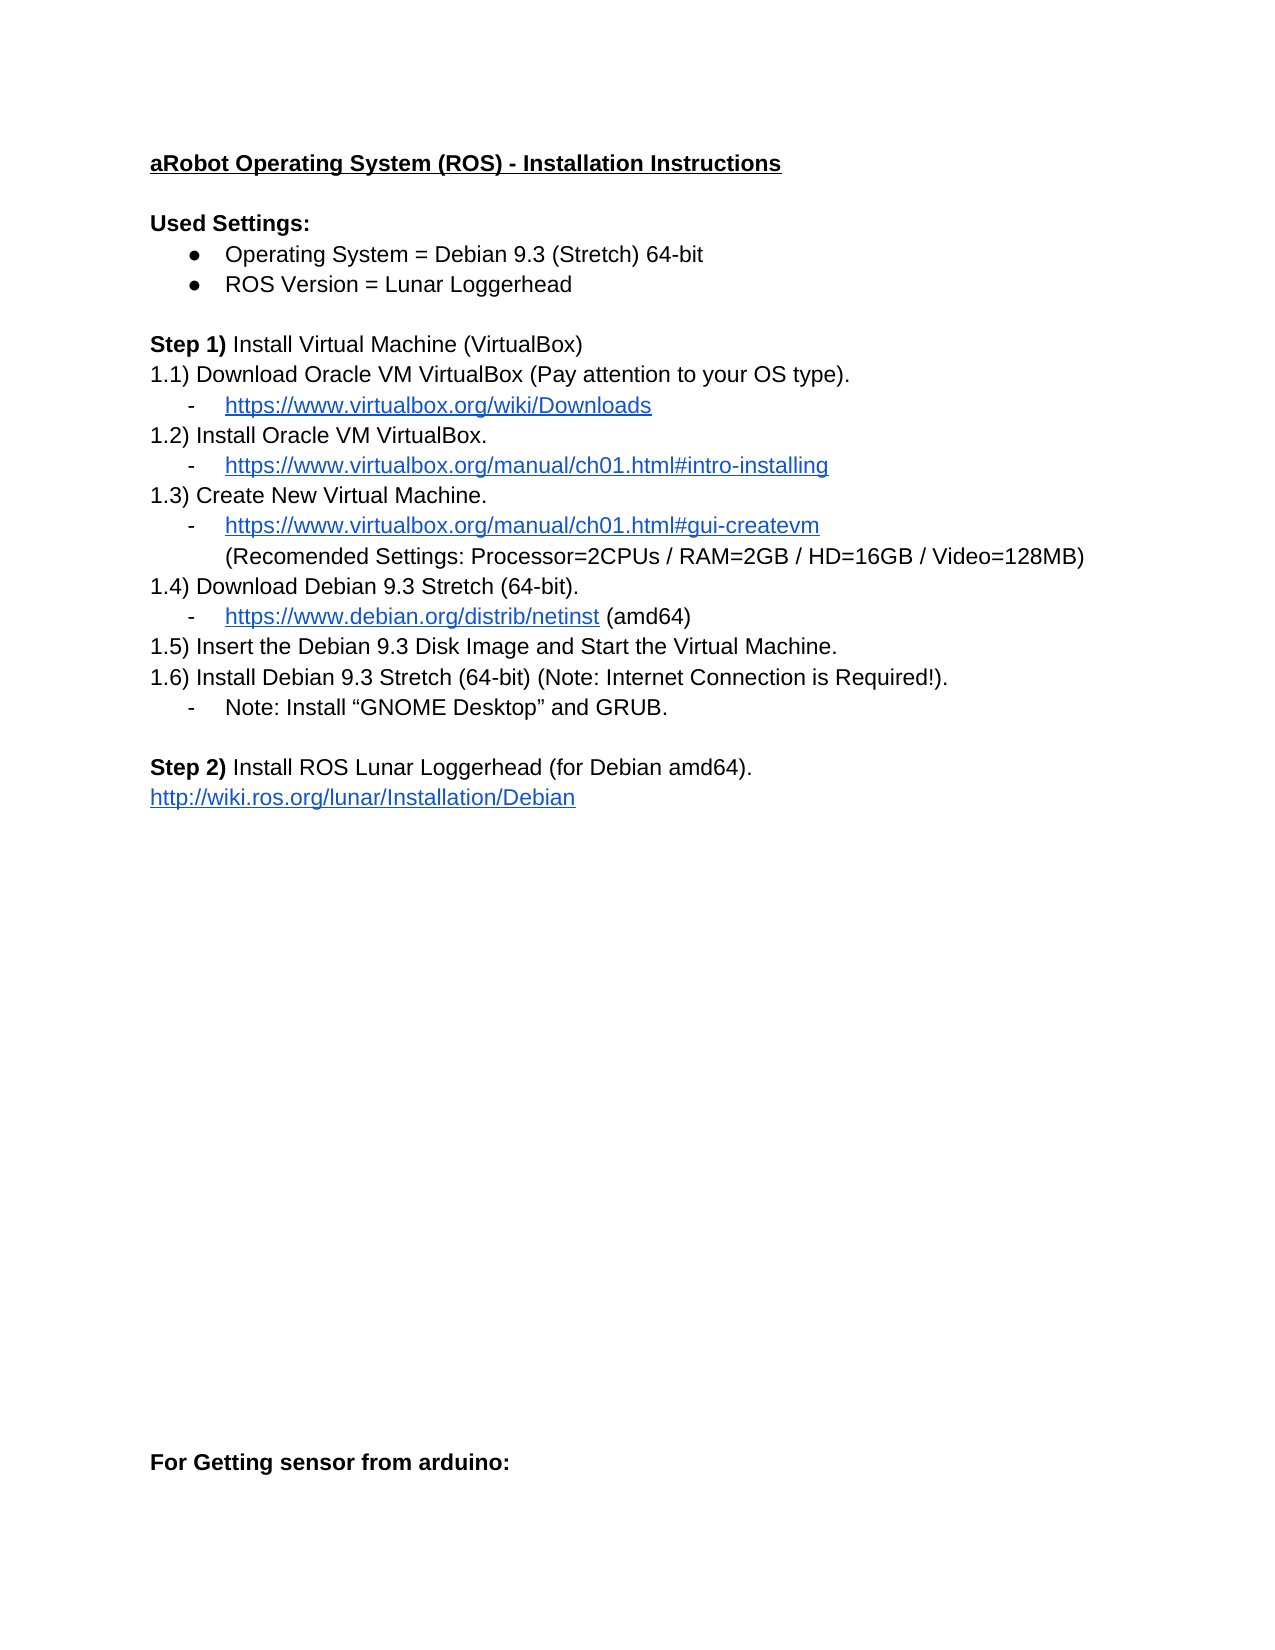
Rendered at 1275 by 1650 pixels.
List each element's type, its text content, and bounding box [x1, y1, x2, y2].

text aRobot Operating System (ROS) - Installation Instructions [150, 150, 1125, 176]
text Step 1) Install Virtual Machine (VirtualBox) [150, 331, 1125, 358]
text 1.6) Install Debian 9.3 Stretch (64-bit) (Note: Internet Connection is Required!). [150, 663, 1125, 690]
list https://www.virtualbox.org/wiki/Downloads [187, 392, 1125, 418]
text Step 2) Install ROS Lunar Loggerhead (for Debian amd64). [150, 754, 1125, 781]
text 1.5) Insert the Debian 9.3 Disk Image and Start the Virtual Machine. [150, 633, 1125, 660]
list https://www.virtualbox.org/manual/ch01.html#gui-createvm [187, 512, 1125, 539]
list https://www.virtualbox.org/manual/ch01.html#intro-installing [187, 452, 1125, 478]
text 1.1) Download Oracle VM VirtualBox (Pay attention to your OS type). [150, 361, 1125, 388]
text For Getting sensor from arduino: [150, 1449, 1125, 1475]
list https://www.debian.org/distrib/netinst (amd64) [187, 603, 1125, 629]
list ROS Version = Lunar Loggerhead [187, 271, 1125, 297]
text 1.4) Download Debian 9.3 Stretch (64-bit). [150, 573, 1125, 599]
text 1.2) Install Oracle VM VirtualBox. [150, 422, 1125, 448]
list Note: Install “GNOME Desktop” and GRUB. [187, 694, 1125, 720]
text (Recomended Settings: Processor=2CPUs / RAM=2GB / HD=16GB / Video=128MB) [150, 543, 1125, 569]
text Used Settings: [150, 210, 1125, 237]
text http://wiki.ros.org/lunar/Installation/Debian [150, 784, 1125, 811]
text 1.3) Create New Virtual Machine. [150, 482, 1125, 509]
list Operating System = Debian 9.3 (Stretch) 64-bit [187, 241, 1125, 267]
